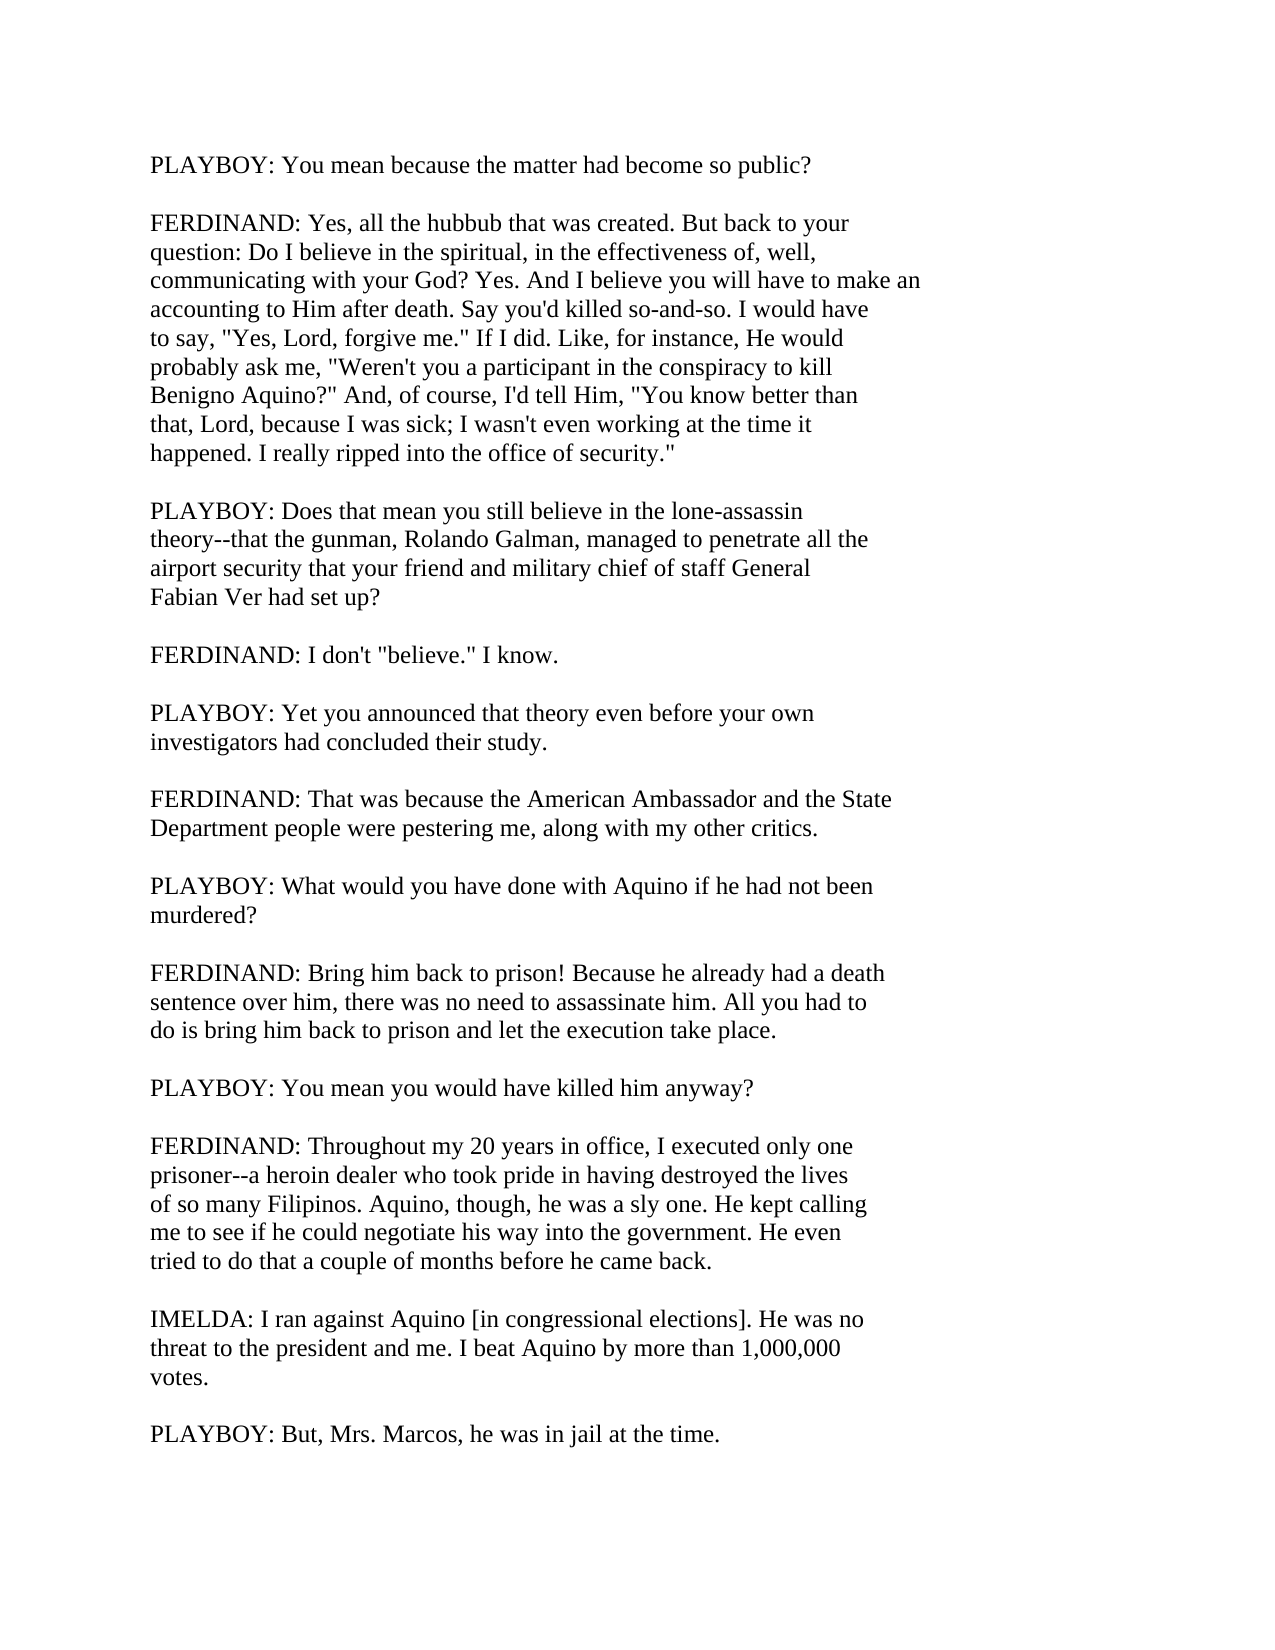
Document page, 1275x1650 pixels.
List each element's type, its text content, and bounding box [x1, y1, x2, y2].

text PLAYBOY: Does that mean you still believe in the lone-assassin theory--that the gunman, Rolando Galman, managed to penetrate all the airport security that your friend and military chief of staff General Fabian Ver had set up? [150, 496, 1125, 611]
text FERDINAND: Throughout my 20 years in office, I executed only one prisoner--a heroin dealer who took pride in having destroyed the lives of so many Filipinos. Aquino, though, he was a sly one. He kept calling me to see if he could negotiate his way into the government. He even tried to do that a couple of months before he came back. [150, 1131, 1125, 1275]
text FERDINAND: Yes, all the hubbub that was created. But back to your question: Do I believe in the spiritual, in the effectiveness of, well, communicating with your God? Yes. And I believe you will have to make an accounting to Him after death. Say you'd killed so-and-so. I would have to say, "Yes, Lord, forgive me." If I did. Like, for instance, He would probably ask me, "Weren't you a participant in the conspiracy to kill Benigno Aquino?" And, of course, I'd tell Him, "You know better than that, Lord, because I was sick; I wasn't even working at the time it happened. I really ripped into the office of security." [150, 208, 1125, 467]
text IMELDA: I ran against Aquino [in congressional elections]. He was no threat to the president and me. I beat Aquino by more than 1,000,000 votes. [150, 1304, 1125, 1390]
text PLAYBOY: What would you have done with Aquino if he had not been murdered? [150, 871, 1125, 929]
text FERDINAND: That was because the American Ambassador and the State Department people were pestering me, along with my other critics. [150, 784, 1125, 842]
text PLAYBOY: Yet you announced that theory even before your own investigators had concluded their study. [150, 698, 1125, 755]
text PLAYBOY: You mean because the matter had become so public? [150, 150, 1125, 179]
text PLAYBOY: But, Mrs. Marcos, he was in jail at the time. [150, 1419, 1125, 1448]
text PLAYBOY: You mean you would have killed him anyway? [150, 1073, 1125, 1102]
text FERDINAND: Bring him back to prison! Because he already had a death sentence over him, there was no need to assassinate him. All you had to do is bring him back to prison and let the execution take place. [150, 958, 1125, 1044]
text FERDINAND: I don't "believe." I know. [150, 640, 1125, 669]
